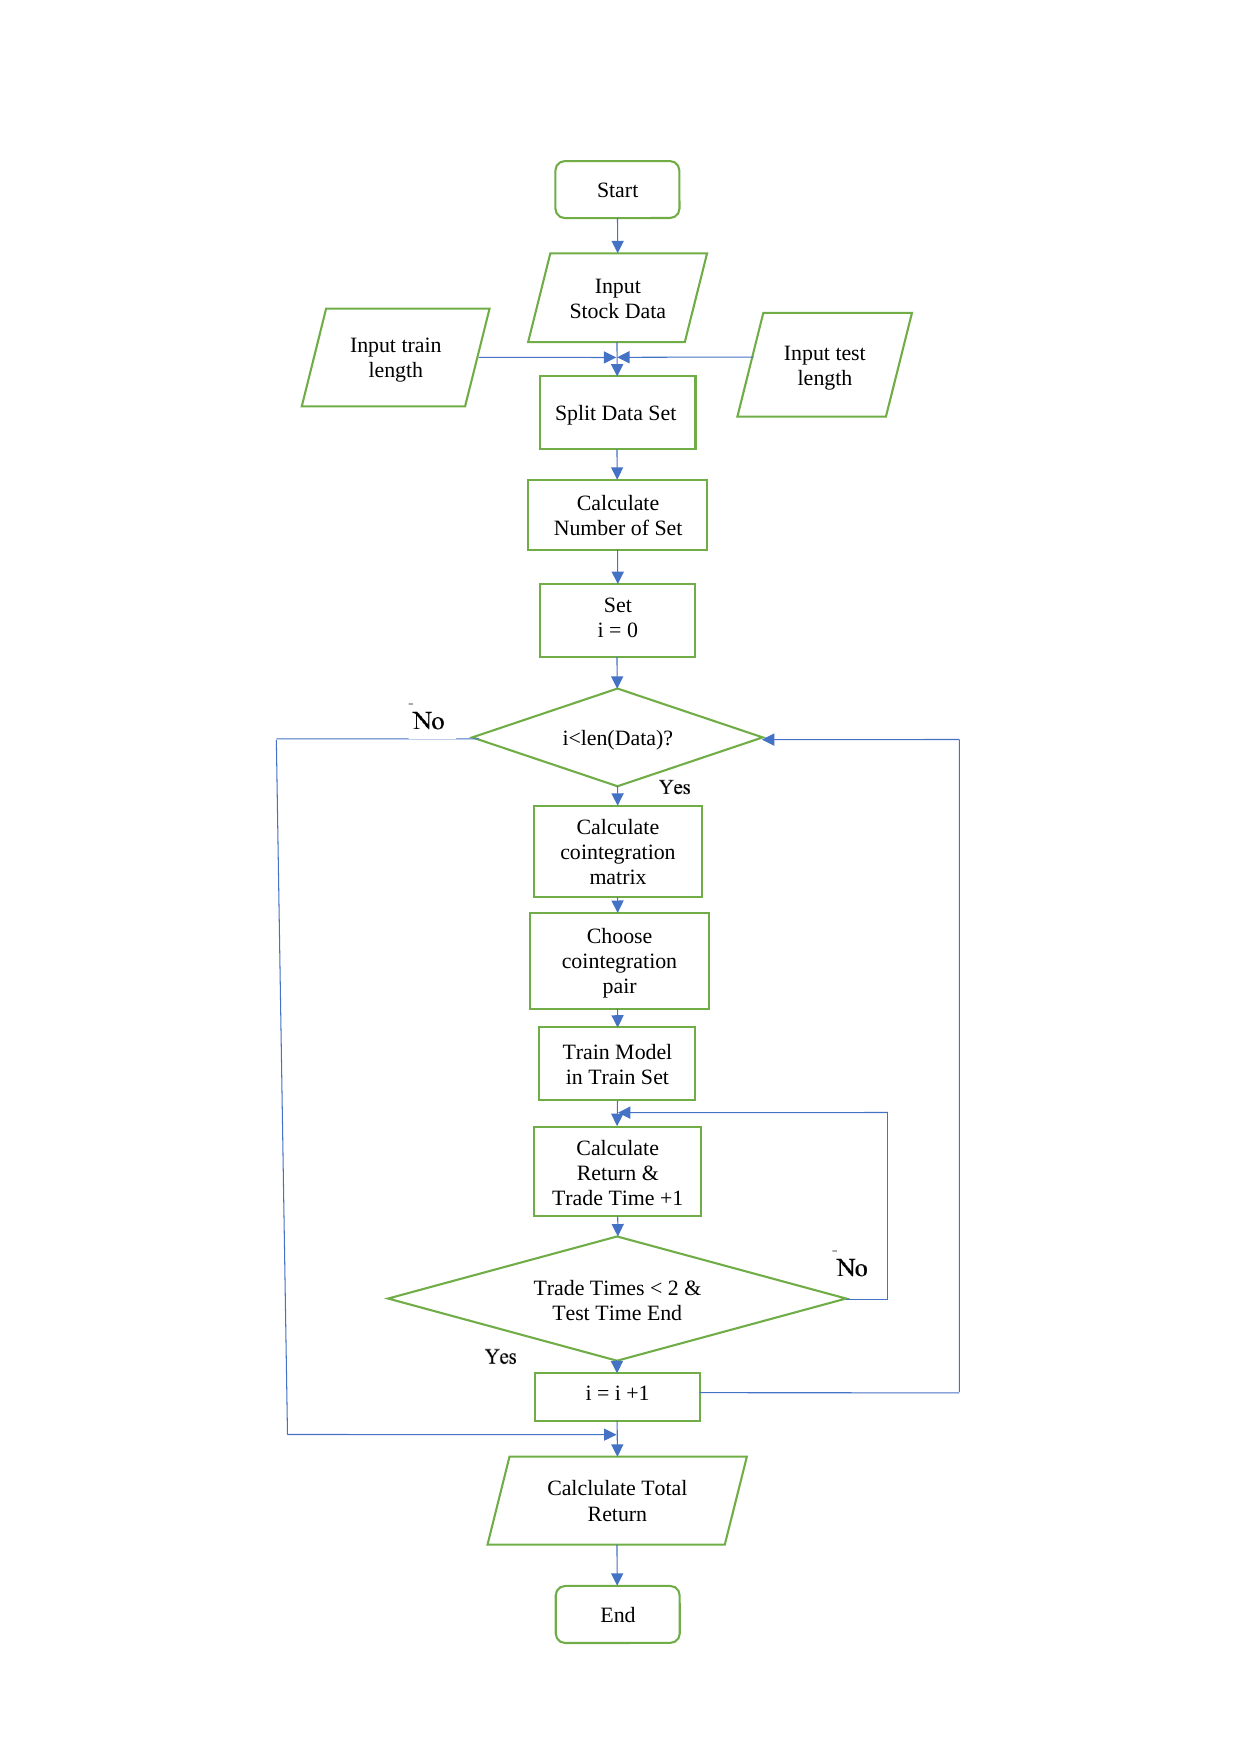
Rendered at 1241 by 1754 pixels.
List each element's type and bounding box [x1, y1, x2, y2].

picture [657, 774, 703, 804]
picture [408, 703, 457, 739]
picture [483, 1343, 529, 1374]
picture [832, 1250, 880, 1286]
